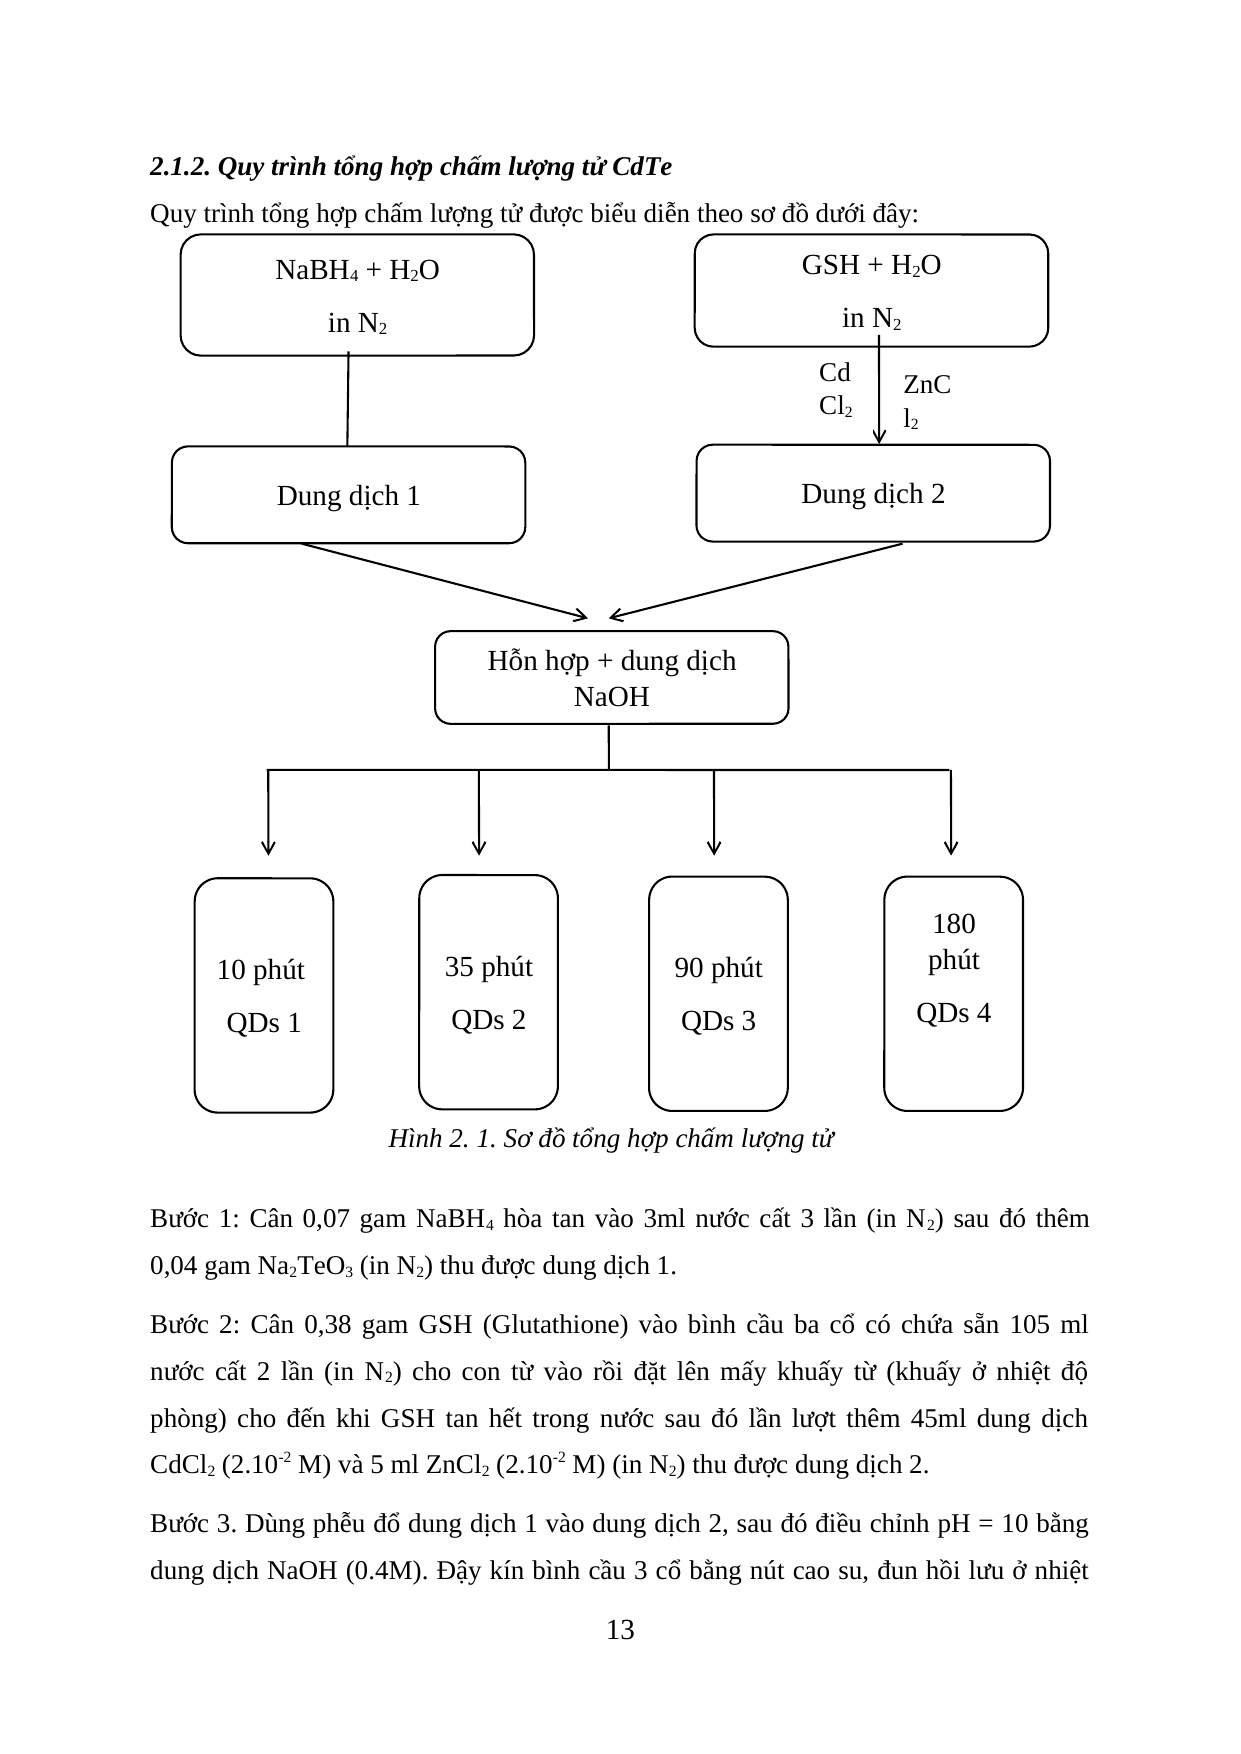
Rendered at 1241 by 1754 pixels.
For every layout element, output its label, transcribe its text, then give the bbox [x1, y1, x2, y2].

text Bước 2: Cân 0,38 gam GSH (Glutathione) vào bình cầu ba cổ có chứa sẵn 105 ml nước cất 2 lần (in N2) cho con từ vào rồi đặt lên mấy khuấy từ (khuấy ở nhiệt độ phòng) cho đến khi GSH tan hết trong nước sau đó lần lượt thêm 45ml dung dịch CdCl2 (2.10-2 M) và 5 ml ZnCl2 (2.10-2 M) (in N2) thu được dung dịch 2. [150, 1308, 1090, 1479]
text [150, 1507, 1090, 1585]
subtitle 2.1.2. Quy trình tổng hợp chấm lượng tử CdTe [150, 150, 1090, 181]
text Bước 1: Cân 0,07 gam NaBH4 hòa tan vào 3ml nước cất 3 lần (in N2) sau đó thêm 0,04 gam Na2TeO3 (in N2) thu được dung dịch 1. [150, 1202, 1090, 1280]
text Quy trình tổng hợp chấm lượng tử được biểu diễn theo sơ đồ dưới đây: [150, 197, 1090, 228]
